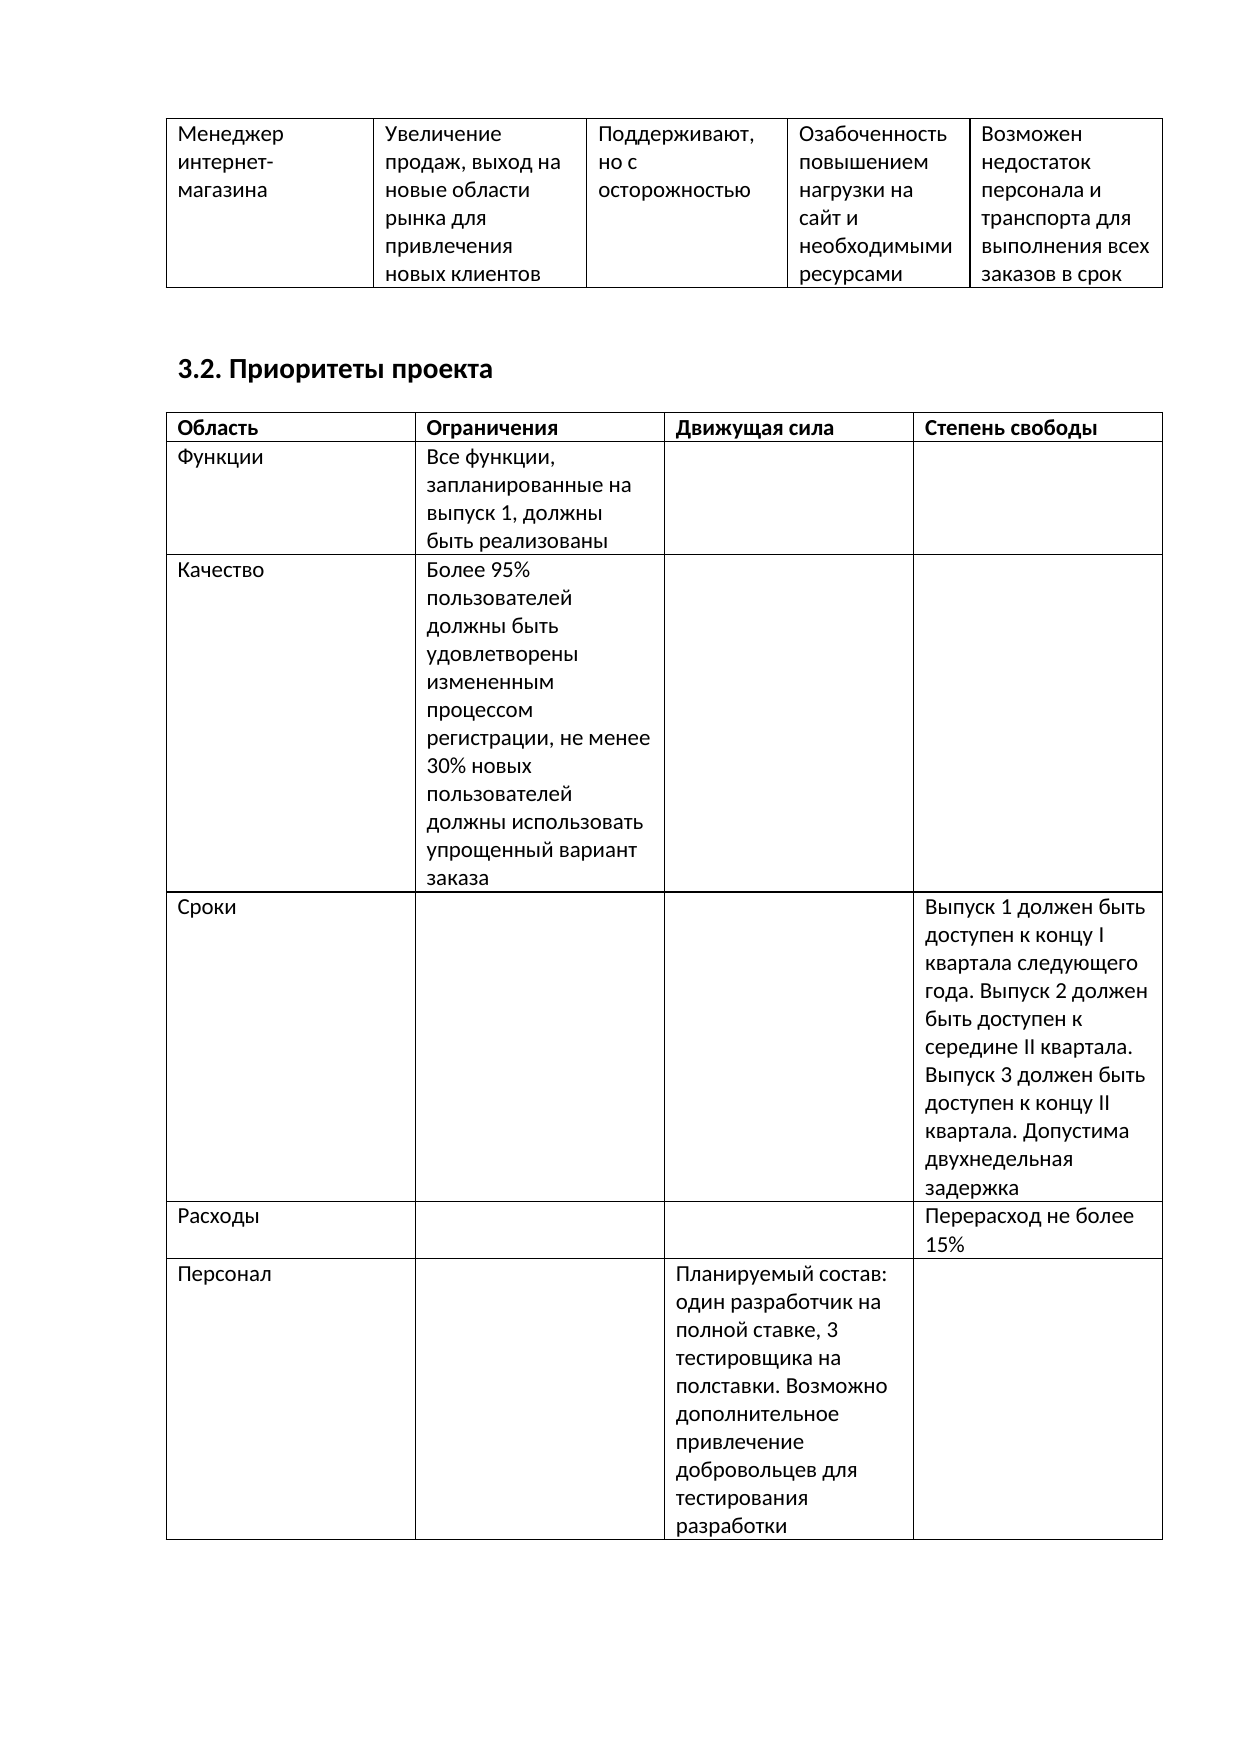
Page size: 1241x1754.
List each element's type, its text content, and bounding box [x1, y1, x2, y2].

table_cell Возможен недостаток персонала и транспорта для выполнения всех заказов в срок [971, 119, 1162, 287]
table_cell [416, 893, 664, 1201]
table_cell [914, 555, 1162, 891]
table_cell [665, 1202, 913, 1258]
table_cell Более 95% пользователей должны быть удовлетворены измененным процессом регистрации, не менее 30% новых пользователей должны использовать упрощенный вариант заказа [416, 555, 664, 891]
table_cell Все функции, запланированные на выпуск 1, должны быть реализованы [416, 442, 664, 554]
table_cell Озабоченность повышением нагрузки на сайт и необходимыми ресурсами [788, 119, 969, 287]
table_cell Сроки [167, 893, 415, 1201]
table_cell [665, 442, 913, 554]
table_cell Перерасход не более 15% [914, 1202, 1162, 1258]
table_cell Качество [167, 555, 415, 891]
table_header Степень свободы [914, 413, 1162, 441]
table_cell Выпуск 1 должен быть доступен к концу I квартала следующего года. Выпуск 2 должен быть доступен к середине II квартала. Выпуск 3 должен быть доступен к концу II квартала. Допустима двухнедельная задержка [914, 893, 1162, 1201]
table_cell [914, 442, 1162, 554]
table_cell [416, 1202, 664, 1258]
table_cell Персонал [167, 1259, 415, 1539]
table_header Движущая сила [665, 413, 913, 441]
table_cell Увеличение продаж, выход на новые области рынка для привлечения новых клиентов [374, 119, 586, 287]
table_cell Функции [167, 442, 415, 554]
table_cell [914, 1259, 1162, 1539]
table_header Ограничения [416, 413, 664, 441]
table_header Область [167, 413, 415, 441]
table_cell [416, 1259, 664, 1539]
table_cell Планируемый состав: один разработчик на полной ставке, 3 тестировщика на полставки. Возможно дополнительное привлечение добровольцев для тестирования разработки [665, 1259, 913, 1539]
table_cell Поддерживают, но с осторожностью [587, 119, 787, 287]
table_cell Менеджер интернет-магазина [167, 119, 373, 287]
text 3.2. Приоритеты проекта [177, 350, 1152, 386]
table_cell [665, 555, 913, 891]
table_cell [665, 893, 913, 1201]
table_cell Расходы [167, 1202, 415, 1258]
